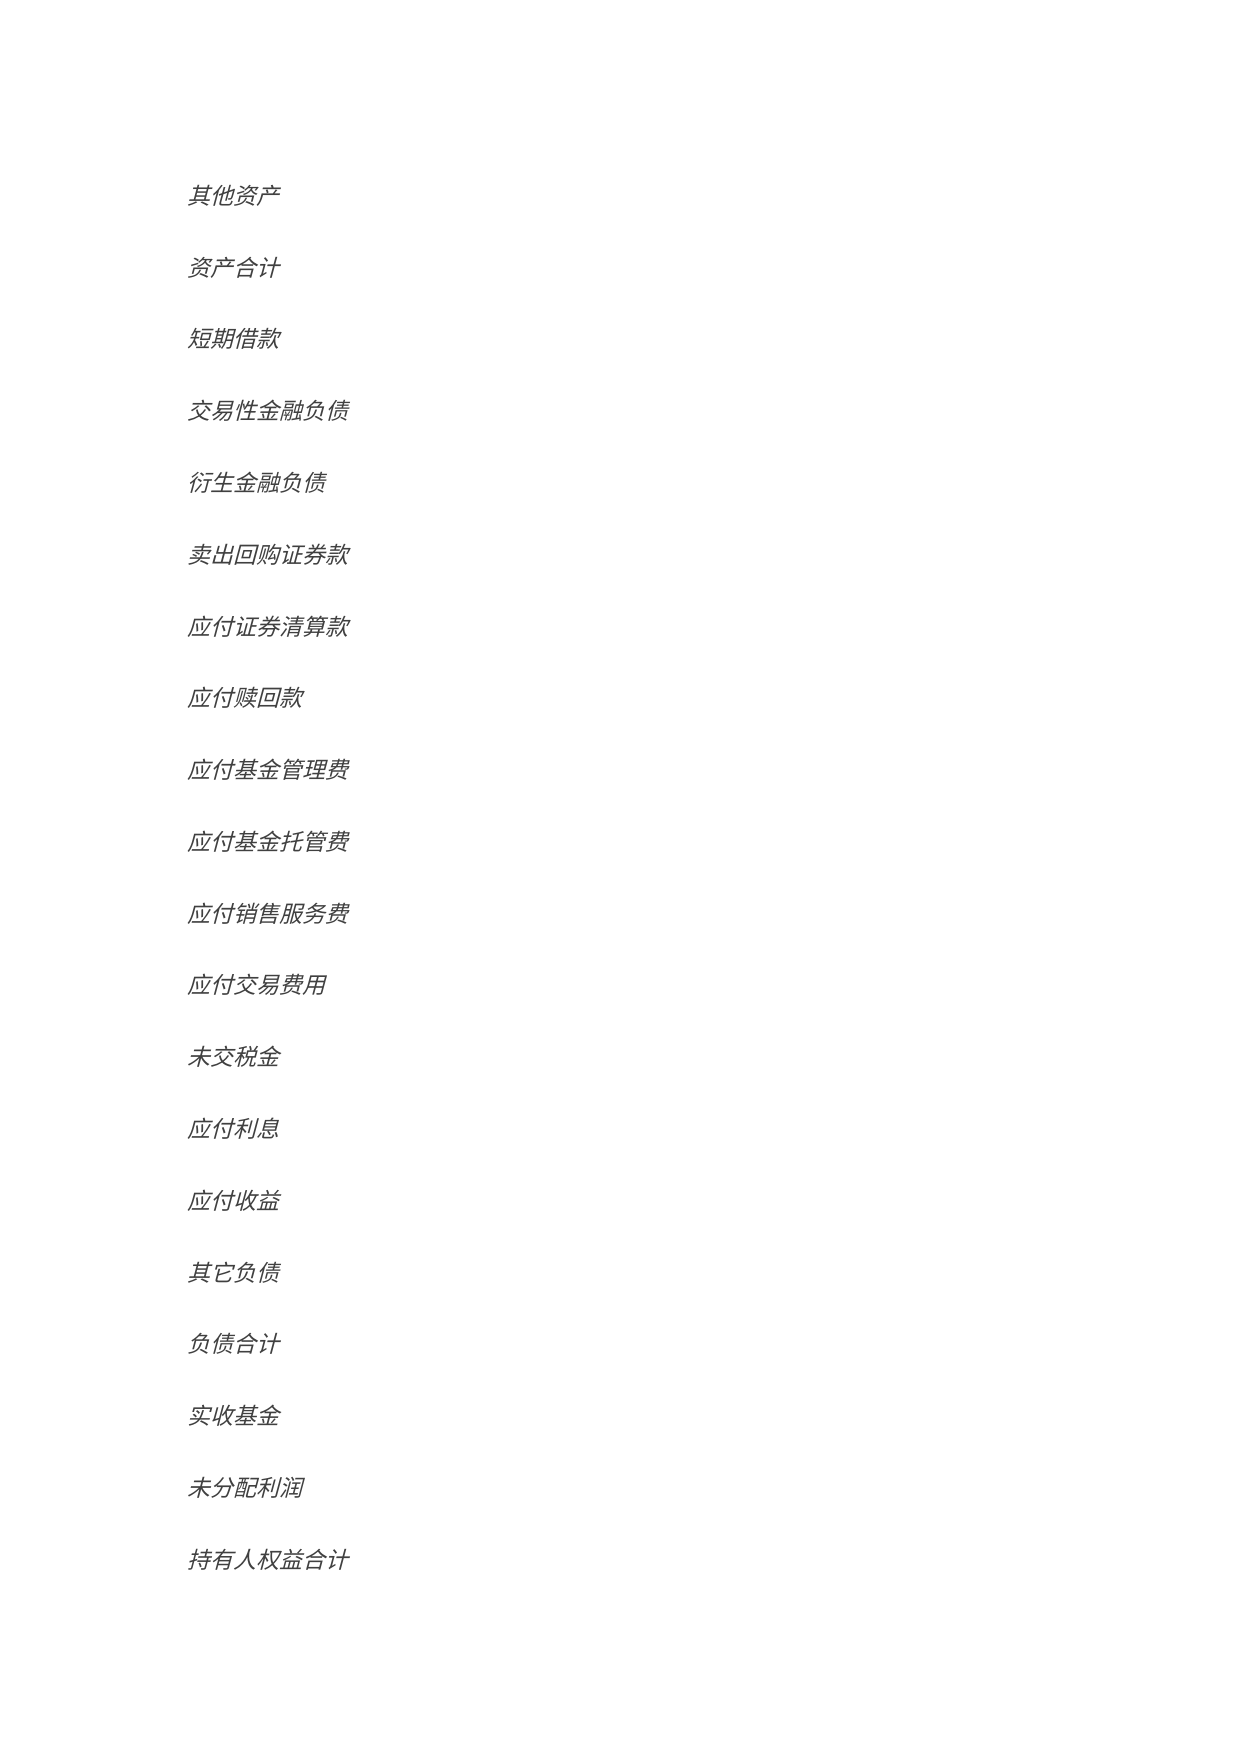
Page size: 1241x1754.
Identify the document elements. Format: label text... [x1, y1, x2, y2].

subtitle 负债合计 [187, 1310, 1053, 1375]
subtitle 其他资产 [187, 162, 1053, 227]
subtitle 持有人权益合计 [187, 1526, 1053, 1591]
subtitle 应付收益 [187, 1167, 1053, 1232]
subtitle 衍生金融负债 [187, 449, 1053, 514]
subtitle 应付基金管理费 [187, 736, 1053, 801]
subtitle 交易性金融负债 [187, 377, 1053, 442]
subtitle 其它负债 [187, 1238, 1053, 1303]
subtitle 实收基金 [187, 1382, 1053, 1447]
subtitle 未分配利润 [187, 1454, 1053, 1519]
subtitle 卖出回购证券款 [187, 521, 1053, 586]
subtitle 资产合计 [187, 234, 1053, 299]
subtitle 应付交易费用 [187, 951, 1053, 1016]
subtitle 短期借款 [187, 306, 1053, 371]
subtitle 应付证券清算款 [187, 593, 1053, 658]
subtitle 应付基金托管费 [187, 808, 1053, 873]
subtitle 未交税金 [187, 1023, 1053, 1088]
subtitle 应付销售服务费 [187, 880, 1053, 945]
subtitle 应付赎回款 [187, 664, 1053, 729]
subtitle 应付利息 [187, 1095, 1053, 1160]
